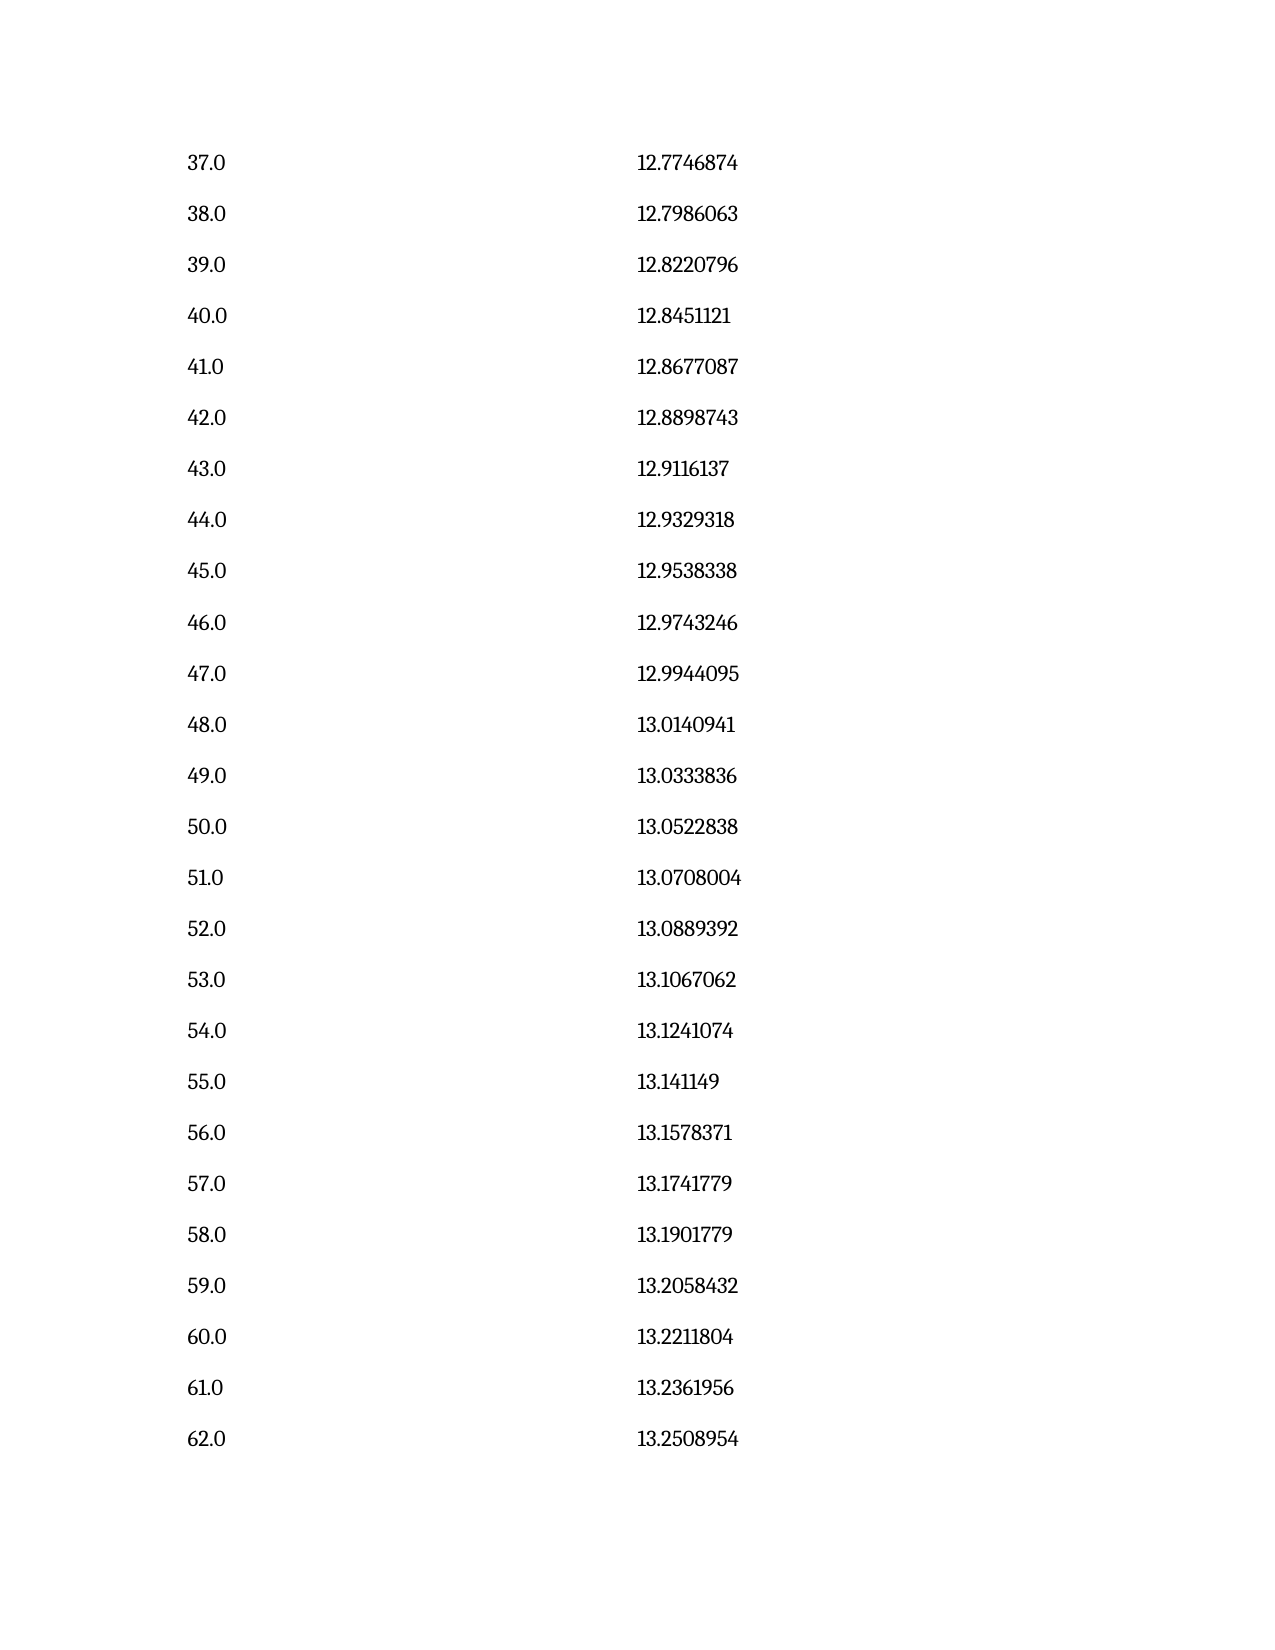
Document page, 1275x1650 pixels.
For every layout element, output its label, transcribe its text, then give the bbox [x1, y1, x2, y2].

table_cell 12.9329318 [626, 507, 1076, 558]
table_cell 13.2211804 [626, 1324, 1076, 1375]
table_cell 13.2508954 [626, 1426, 1076, 1477]
table_cell 56.0 [176, 1120, 626, 1171]
table_cell 39.0 [176, 252, 626, 303]
table_cell 12.8220796 [626, 252, 1076, 303]
table_cell 44.0 [176, 507, 626, 558]
table_cell 12.8677087 [626, 354, 1076, 405]
table_cell 13.1741779 [626, 1171, 1076, 1222]
table_cell 62.0 [176, 1426, 626, 1477]
table_cell 50.0 [176, 814, 626, 864]
table_cell 13.1901779 [626, 1222, 1076, 1273]
table_cell 59.0 [176, 1273, 626, 1324]
table_cell 13.0140941 [626, 711, 1076, 762]
table_cell 13.141149 [626, 1069, 1076, 1120]
table_cell 12.8451121 [626, 303, 1076, 354]
table_cell 53.0 [176, 967, 626, 1018]
table_cell 12.7986063 [626, 201, 1076, 252]
table_cell 61.0 [176, 1375, 626, 1426]
table_cell 47.0 [176, 660, 626, 711]
table_cell 40.0 [176, 303, 626, 354]
table_cell 13.0708004 [626, 865, 1076, 916]
table_cell 13.2058432 [626, 1273, 1076, 1324]
table_cell 12.9743246 [626, 609, 1076, 660]
table_cell 46.0 [176, 609, 626, 660]
table_cell 13.0889392 [626, 916, 1076, 967]
table_cell 49.0 [176, 763, 626, 813]
table_cell 37.0 [176, 150, 626, 201]
table_cell 58.0 [176, 1222, 626, 1273]
table_cell 12.9116137 [626, 456, 1076, 507]
table_cell 52.0 [176, 916, 626, 967]
table_cell 43.0 [176, 456, 626, 507]
table_cell 13.1578371 [626, 1120, 1076, 1171]
table_cell 13.0333836 [626, 763, 1076, 813]
table_cell 38.0 [176, 201, 626, 252]
table_cell 12.9944095 [626, 660, 1076, 711]
table_cell 60.0 [176, 1324, 626, 1375]
table_cell 55.0 [176, 1069, 626, 1120]
table_cell 13.2361956 [626, 1375, 1076, 1426]
table_cell 13.0522838 [626, 814, 1076, 864]
table_cell 48.0 [176, 711, 626, 762]
table_cell 13.1241074 [626, 1018, 1076, 1069]
table_cell 12.8898743 [626, 405, 1076, 456]
table_cell 51.0 [176, 865, 626, 916]
table_cell 42.0 [176, 405, 626, 456]
table_cell 12.9538338 [626, 558, 1076, 609]
table_cell 41.0 [176, 354, 626, 405]
table_cell 12.7746874 [626, 150, 1076, 201]
table_cell 57.0 [176, 1171, 626, 1222]
table_cell 13.1067062 [626, 967, 1076, 1018]
table_cell 45.0 [176, 558, 626, 609]
table_cell 54.0 [176, 1018, 626, 1069]
